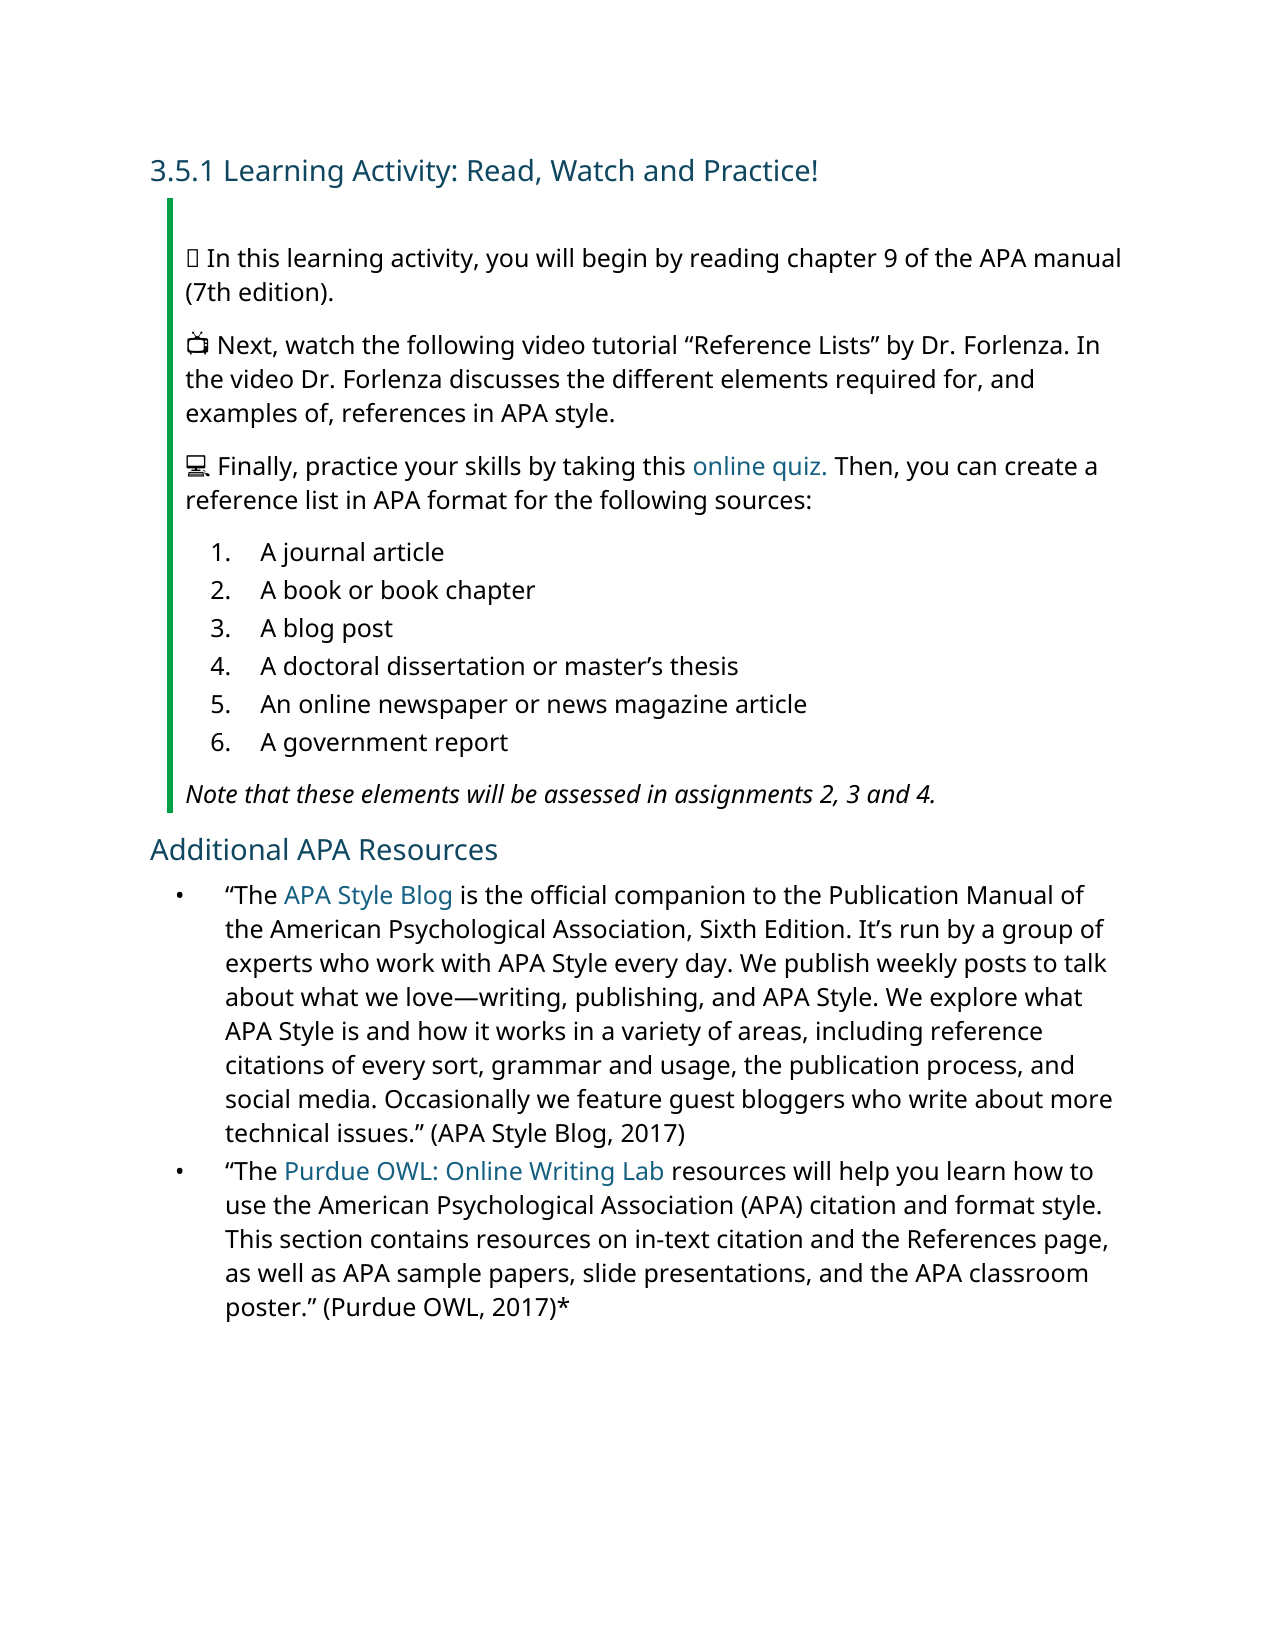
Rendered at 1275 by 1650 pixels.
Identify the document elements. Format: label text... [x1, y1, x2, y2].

subtitle Additional APA Resources [150, 829, 1125, 869]
table_header 📖 In this learning activity, you will begin by reading chapter 9 of the APA manual (7th edition). 📺 Next, watch the following video tutorial “Reference Lists” by Dr. Forlenza. In the video Dr. Forlenza discusses the different elements required for, and examples of, references in APA style. 💻 Finally, practice your skills by taking this online quiz. Then, you can create a reference list in APA format for the following sources: A journal article A book or book chapter A blog post A doctoral dissertation or master’s thesis An online newspaper or news magazine article A government report Note that these elements will be assessed in assignments 2, 3 and 4. [173, 198, 1125, 813]
subtitle 3.5.1 Learning Activity: Read, Watch and Practice! [150, 150, 1125, 190]
list “The Purdue OWL: Online Writing Lab resources will help you learn how to use the American Psychological Association (APA) citation and format style. This section contains resources on in-text citation and the References page, as well as APA sample papers, slide presentations, and the APA classroom poster.” (Purdue OWL, 2017)* [175, 1154, 1125, 1324]
list “The APA Style Blog is the official companion to the Publication Manual of the American Psychological Association, Sixth Edition. It’s run by a group of experts who work with APA Style every day. We publish weekly posts to talk about what we love—writing, publishing, and APA Style. We explore what APA Style is and how it works in a variety of areas, including reference citations of every sort, grammar and usage, the publication process, and social media. Occasionally we feature guest bloggers who write about more technical issues.” (APA Style Blog, 2017) [175, 877, 1125, 1150]
